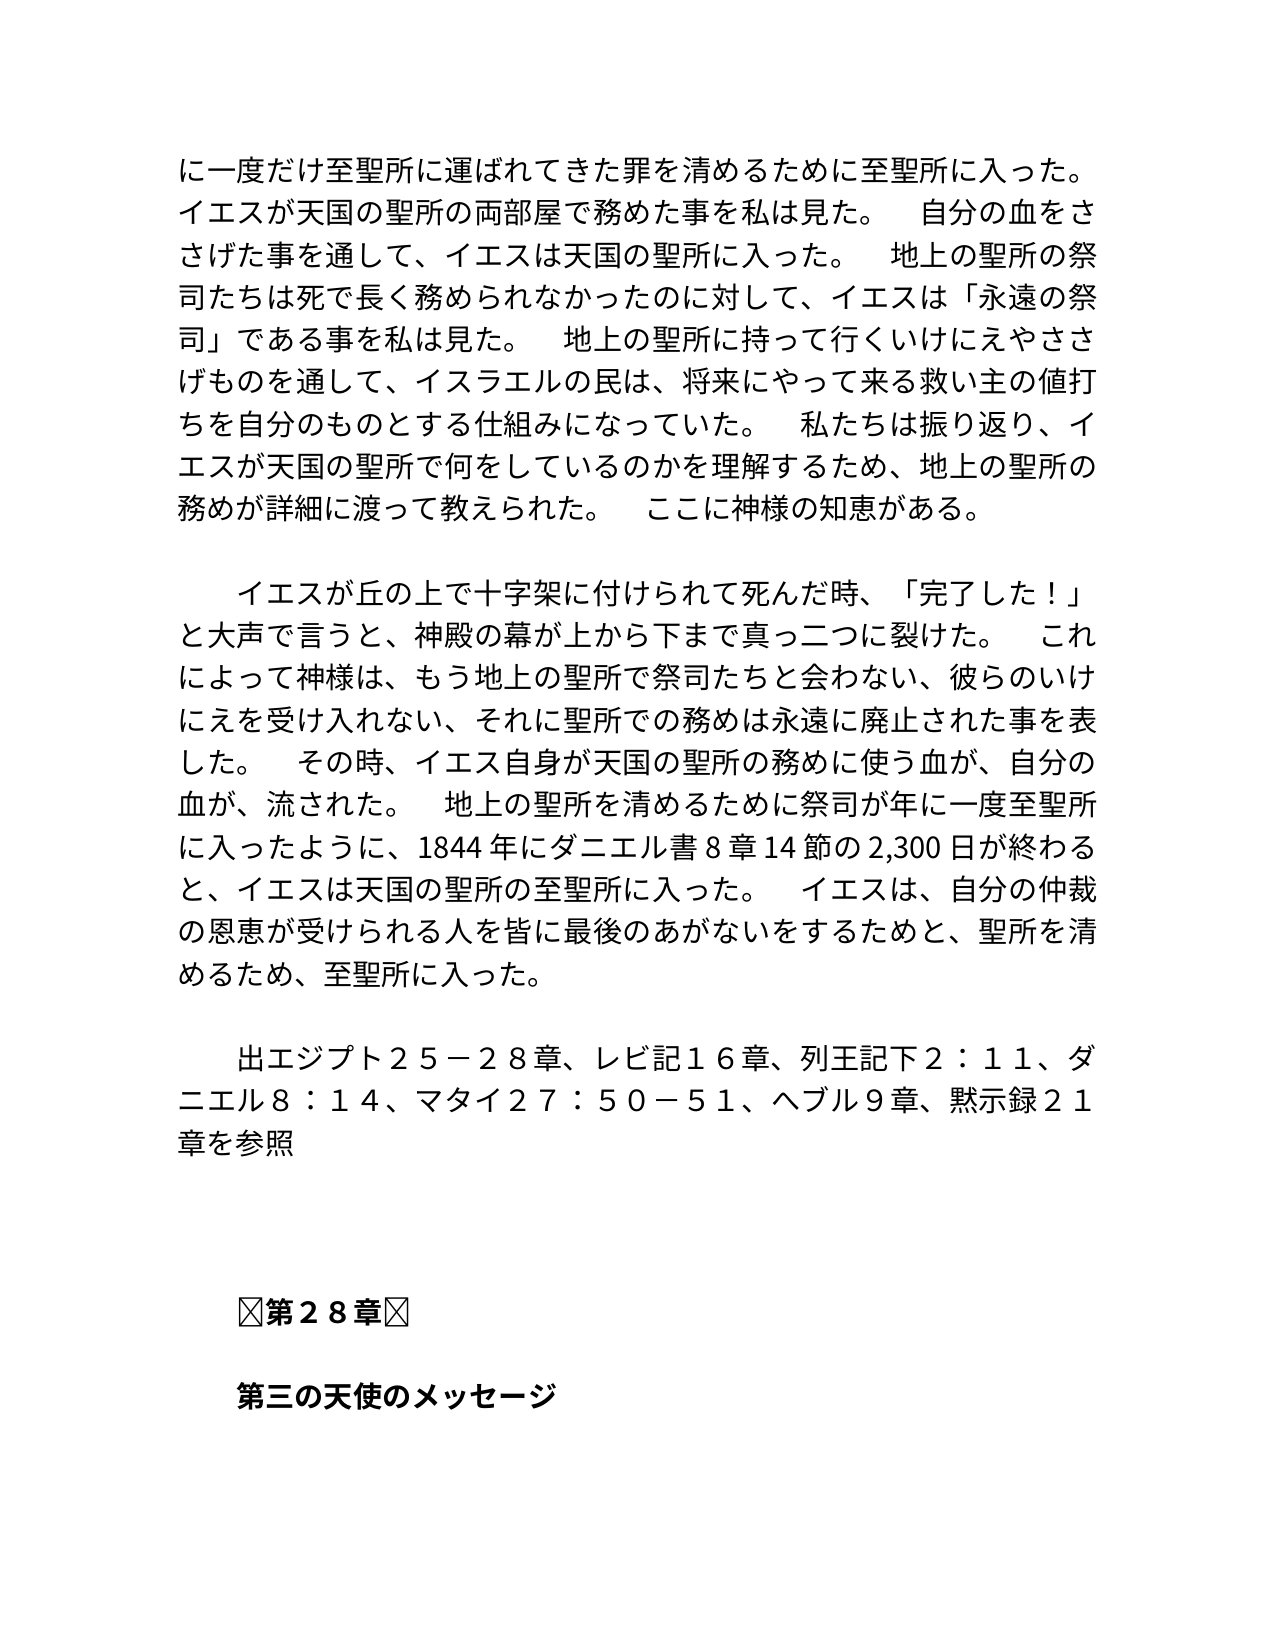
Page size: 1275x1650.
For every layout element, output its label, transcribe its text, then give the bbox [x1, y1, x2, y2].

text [177, 148, 1098, 528]
text 第２８章 [177, 1289, 1098, 1332]
text 出エジプト２５－２８章、レビ記１６章、列王記下２：１１、ダニエル８：１４、マタイ２７：５０－５１、へブル９章、黙示録２１章を参照 [177, 1036, 1098, 1163]
text イエスが丘の上で十字架に付けられて死んだ時、「完了した！」と大声で言うと、神殿の幕が上から下まで真っ二つに裂けた。 これによって神様は、もう地上の聖所で祭司たちと会わない、彼らのいけにえを受け入れない、それに聖所での務めは永遠に廃止された事を表した。 その時、イエス自身が天国の聖所の務めに使う血が、自分の血が、流された。 地上の聖所を清めるために祭司が年に一度至聖所に入ったように、1844年にダニエル書8章14節の2,300日が終わると、イエスは天国の聖所の至聖所に入った。 イエスは、自分の仲裁の恩恵が受けられる人を皆に最後のあがないをするためと、聖所を清めるため、至聖所に入った。 [177, 571, 1098, 993]
text 第三の天使のメッセージ [177, 1374, 1098, 1416]
